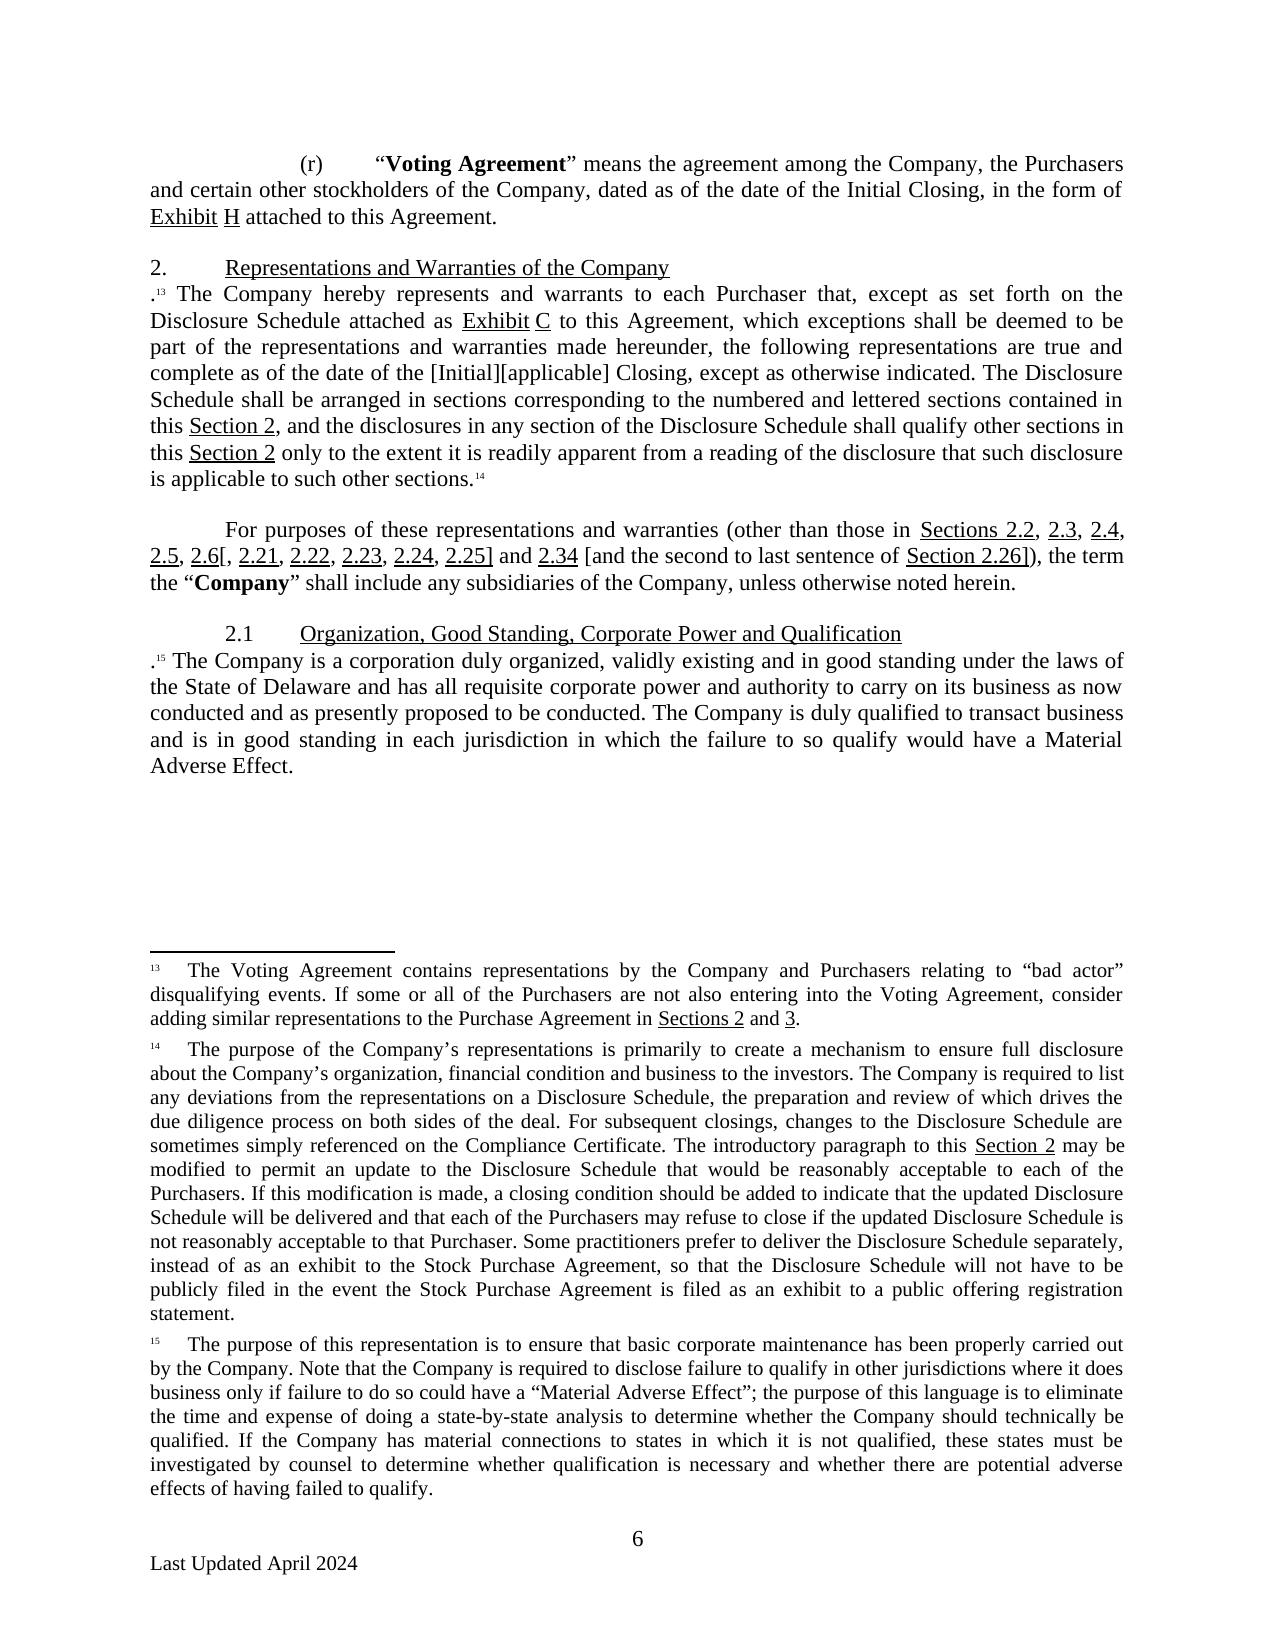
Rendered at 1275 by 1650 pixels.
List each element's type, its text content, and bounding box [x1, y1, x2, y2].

subtitle “Voting Agreement” means the agreement among the Company, the Purchasers and certain other stockholders of the Company, dated as of the date of the Initial Closing, in the form of Exhibit H attached to this Agreement. [150, 150, 1125, 229]
subtitle Organization, Good Standing, Corporate Power and Qualification [150, 620, 1125, 647]
subtitle . The Company hereby represents and warrants to each Purchaser that, except as set forth on the Disclosure Schedule attached as Exhibit C to this Agreement, which exceptions shall be deemed to be part of the representations and warranties made hereunder, the following representations are true and complete as of the date of the [Initial][applicable] Closing, except as otherwise indicated. The Disclosure Schedule shall be arranged in sections corresponding to the numbered and lettered sections contained in this Section 2, and the disclosures in any section of the Disclosure Schedule shall qualify other sections in this Section 2 only to the extent it is readily apparent from a reading of the disclosure that such disclosure is applicable to such other sections. [150, 280, 1125, 491]
text For purposes of these representations and warranties (other than those in Sections 2.2, 2.3, 2.4, 2.5, 2.6[, 2.21, 2.22, 2.23, 2.24, 2.25] and 2.34 [and the second to last sentence of Section 2.26]), the term the “Company” shall include any subsidiaries of the Company, unless otherwise noted herein. [150, 516, 1125, 595]
subtitle Representations and Warranties of the Company [150, 254, 1125, 280]
subtitle . The Company is a corporation duly organized, validly existing and in good standing under the laws of the State of Delaware and has all requisite corporate power and authority to carry on its business as now conducted and as presently proposed to be conducted. The Company is duly qualified to transact business and is in good standing in each jurisdiction in which the failure to so qualify would have a Material Adverse Effect. [150, 647, 1125, 778]
